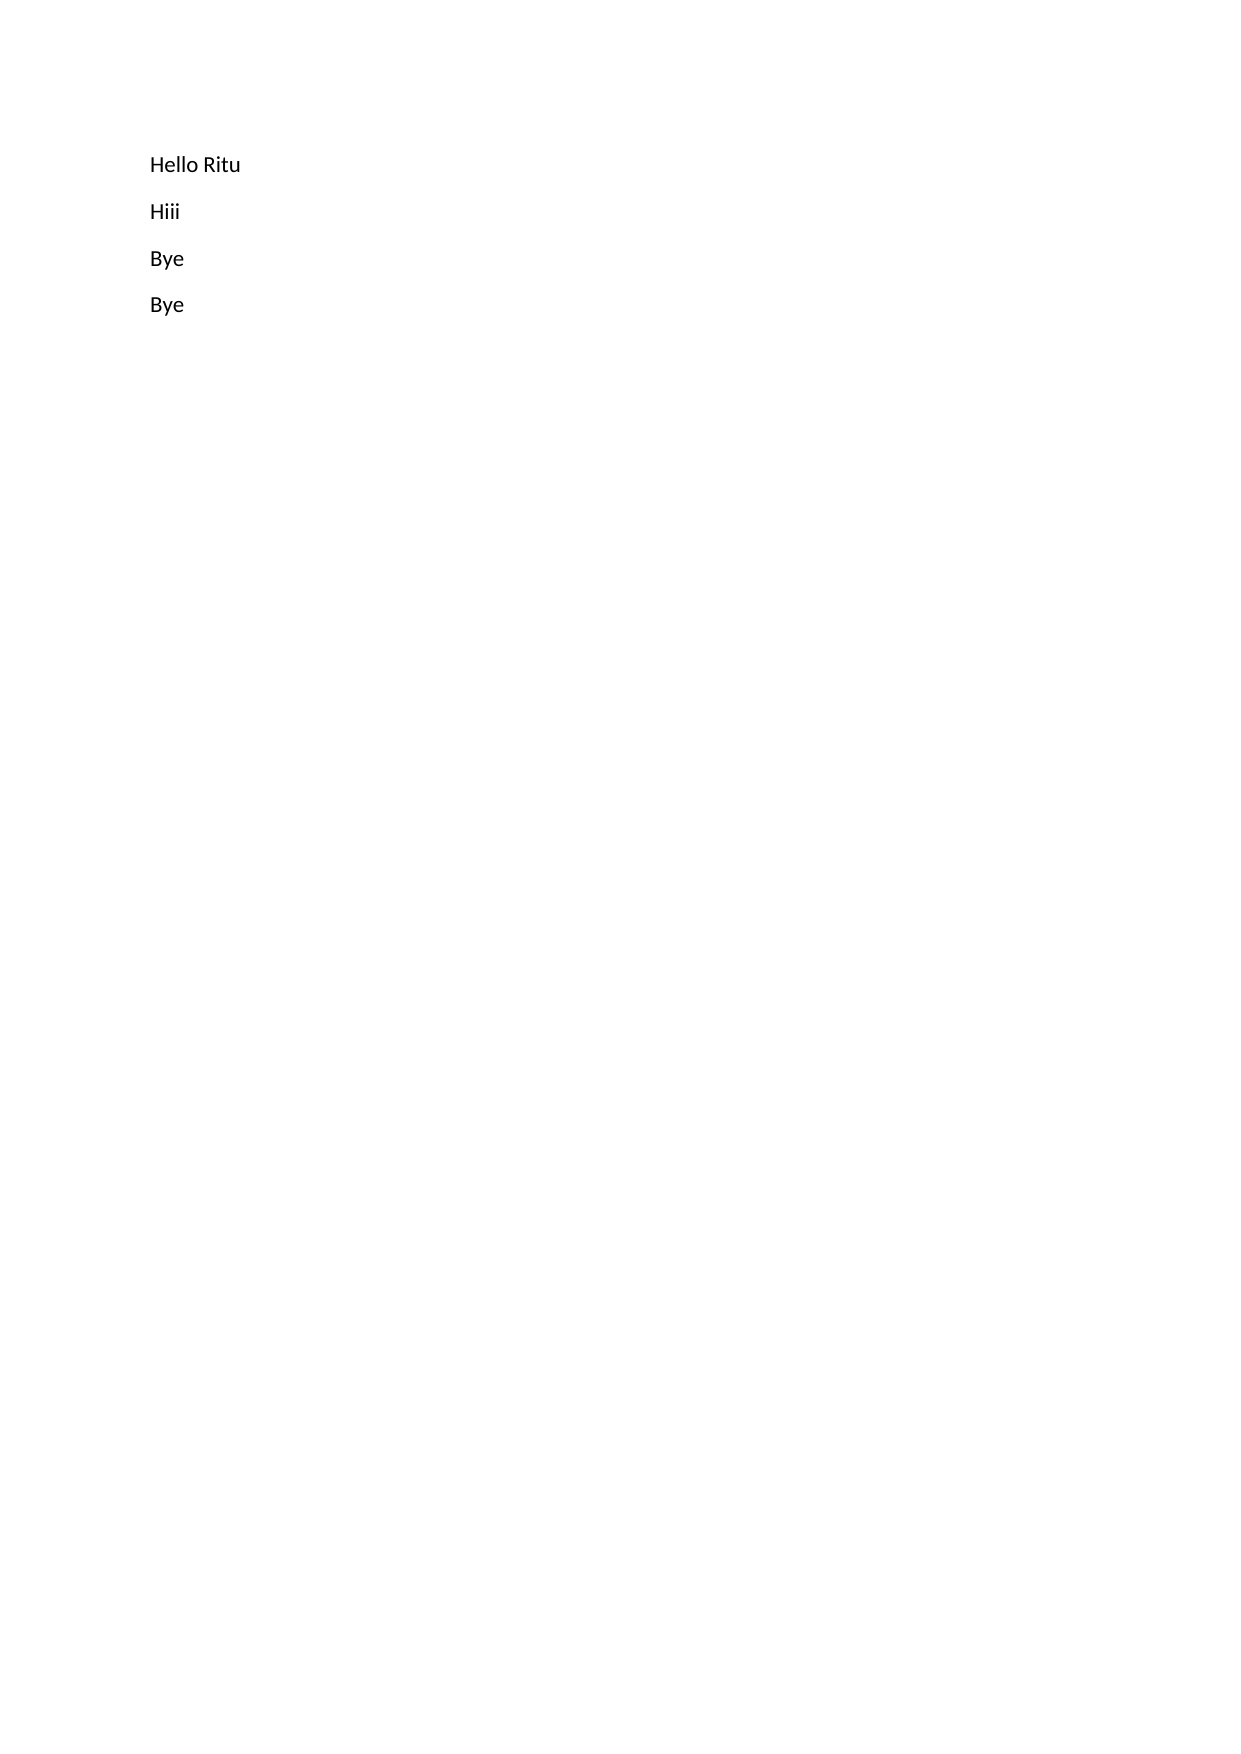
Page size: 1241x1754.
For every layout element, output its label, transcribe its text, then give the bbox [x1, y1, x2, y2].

text Hiii [150, 197, 1090, 225]
text Hello Ritu [150, 150, 1090, 178]
text Bye [150, 291, 1090, 319]
text Bye [150, 244, 1090, 272]
